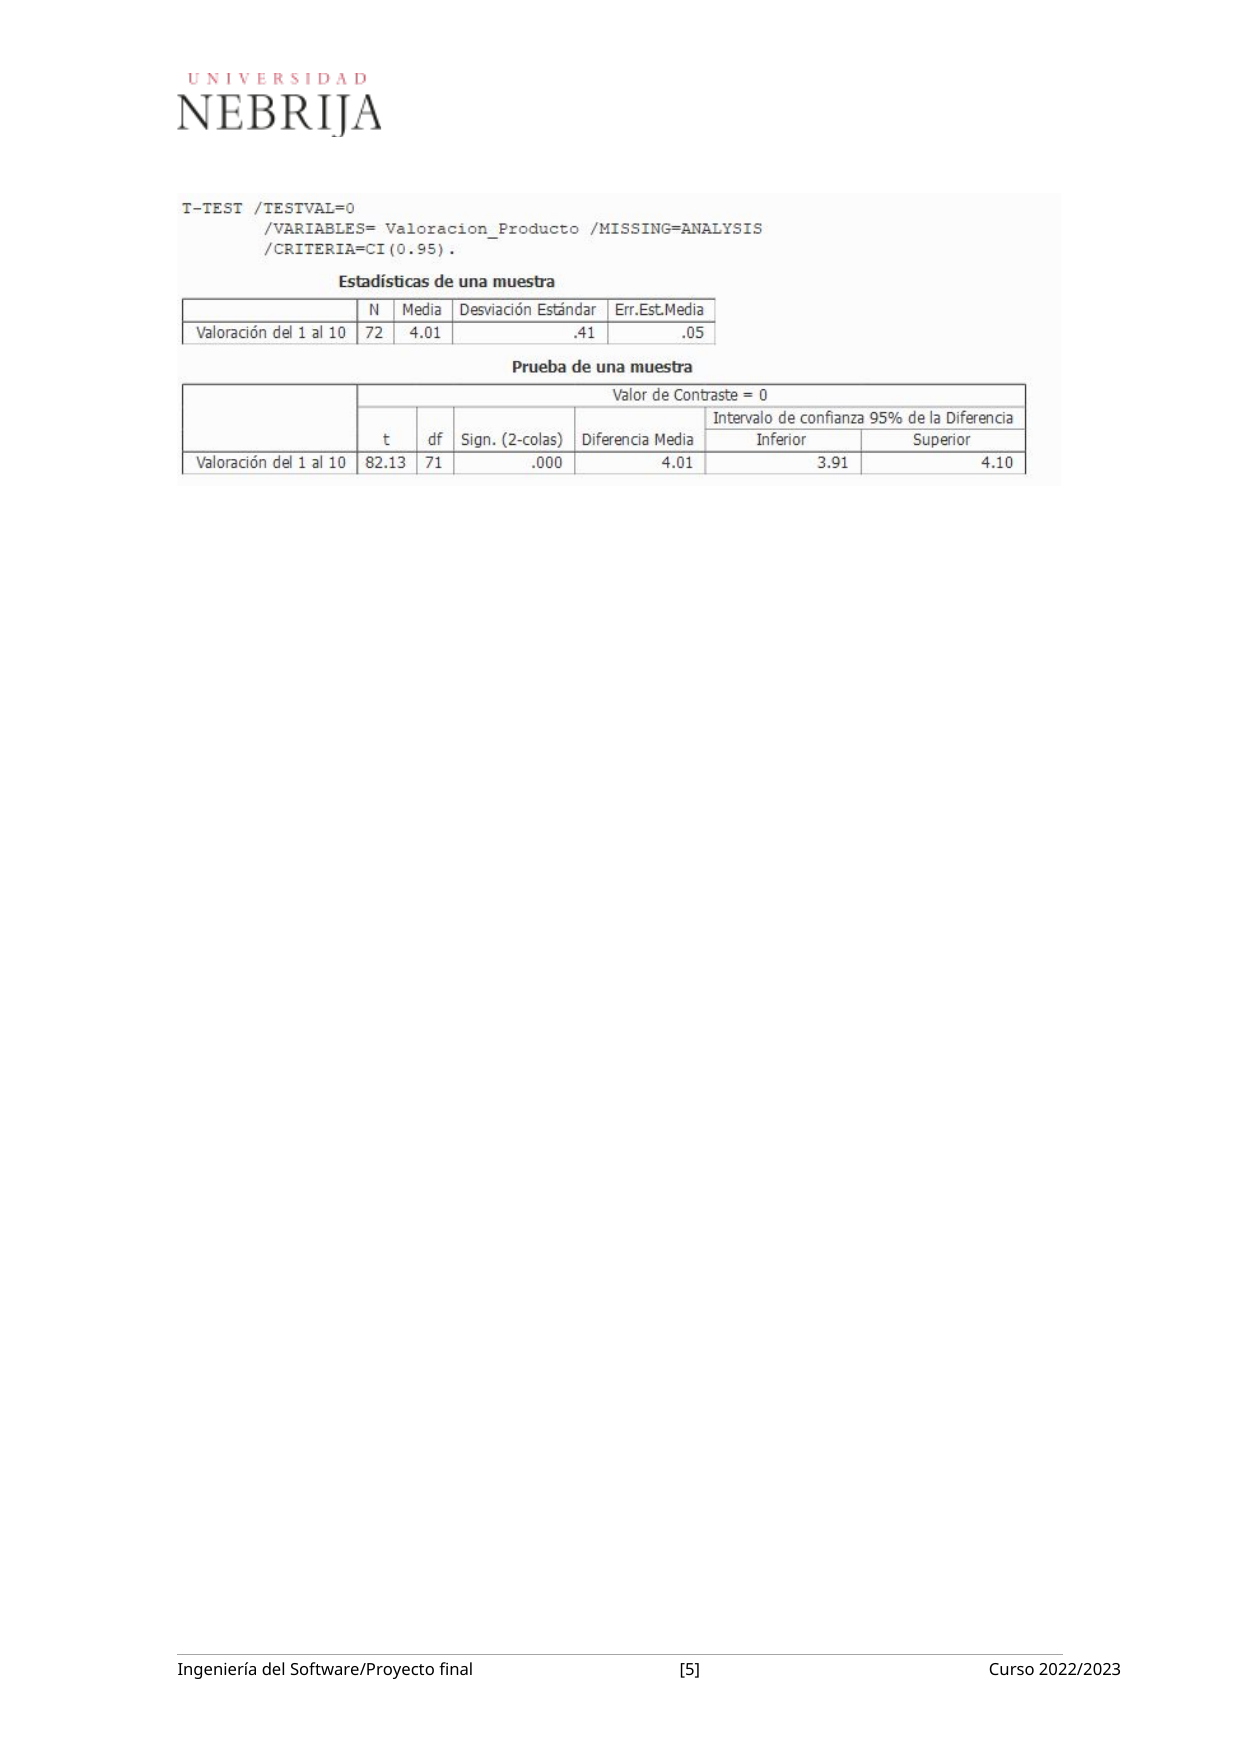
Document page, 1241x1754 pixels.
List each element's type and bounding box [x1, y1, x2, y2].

picture [177, 193, 1062, 486]
